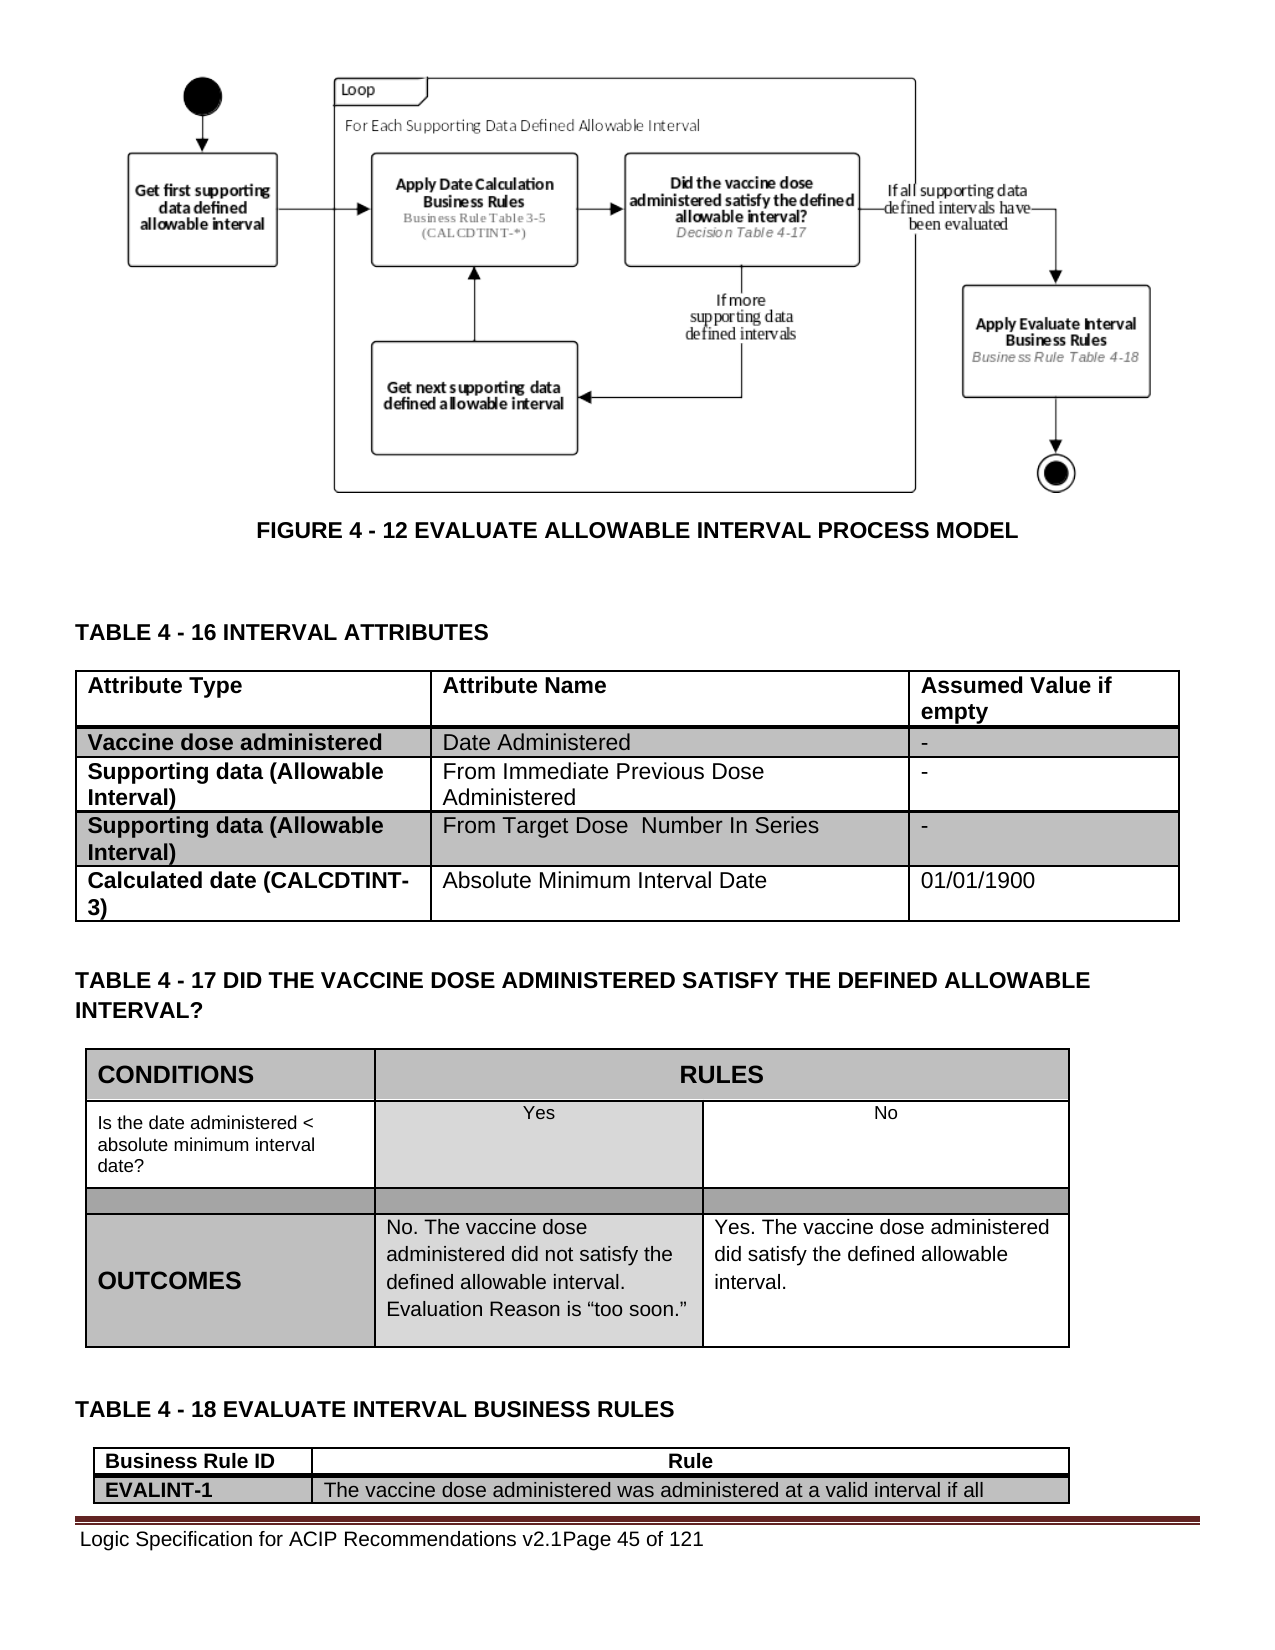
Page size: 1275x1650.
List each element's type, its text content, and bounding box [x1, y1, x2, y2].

table_cell No [704, 1102, 1068, 1187]
table_cell 01/01/1900 [910, 867, 1178, 920]
table_cell Yes. The vaccine dose administered did satisfy the defined allowable interval. [704, 1215, 1068, 1346]
table_cell - [910, 729, 1178, 756]
table_cell Supporting data (Allowable Interval) [77, 758, 430, 810]
table_header Assumed Value if empty [910, 672, 1178, 724]
table_cell Date Administered [432, 729, 908, 756]
table_cell [87, 1189, 374, 1213]
text Table 4 - 18 Evaluate Interval business Rules [75, 1396, 1200, 1422]
table_cell Yes [376, 1102, 702, 1187]
table_cell [376, 1189, 702, 1213]
table_cell - [910, 813, 1178, 865]
table_cell Is the date administered < absolute minimum interval date? [87, 1102, 374, 1187]
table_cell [313, 1478, 1068, 1502]
table_cell Absolute Minimum Interval Date [432, 867, 908, 920]
table_header RULES [376, 1050, 1068, 1099]
table_cell From Immediate Previous Dose Administered [432, 758, 908, 810]
table_cell From Target Dose Number In Series [432, 813, 908, 865]
table_cell OUTCOMES [87, 1215, 374, 1346]
table_cell EVALINT-1 [95, 1478, 311, 1502]
table_header Attribute Type [77, 672, 430, 724]
table_cell Calculated date (CALCDTINT-3) [77, 867, 430, 920]
text Figure 4 - 12 Evaluate Allowable Interval Process Model [75, 517, 1200, 543]
text Table 4 - 16 Interval Attributes [75, 619, 1200, 645]
table_cell - [910, 758, 1178, 810]
table_header CONDITIONS [87, 1050, 374, 1099]
text Table 4 - 17 Did the vaccine dose administered satisfy the defined Allowable interval? [75, 967, 1200, 1023]
table_header Attribute Name [432, 672, 908, 724]
table_cell No. The vaccine dose administered did not satisfy the defined allowable interval. Evaluation Reason is “too soon.” [376, 1215, 702, 1346]
table_cell Supporting data (Allowable Interval) [77, 813, 430, 865]
table_header Business Rule ID [95, 1449, 311, 1473]
table_header Rule [313, 1449, 1068, 1473]
table_cell Vaccine dose administered [77, 729, 430, 756]
table_cell [704, 1189, 1068, 1213]
